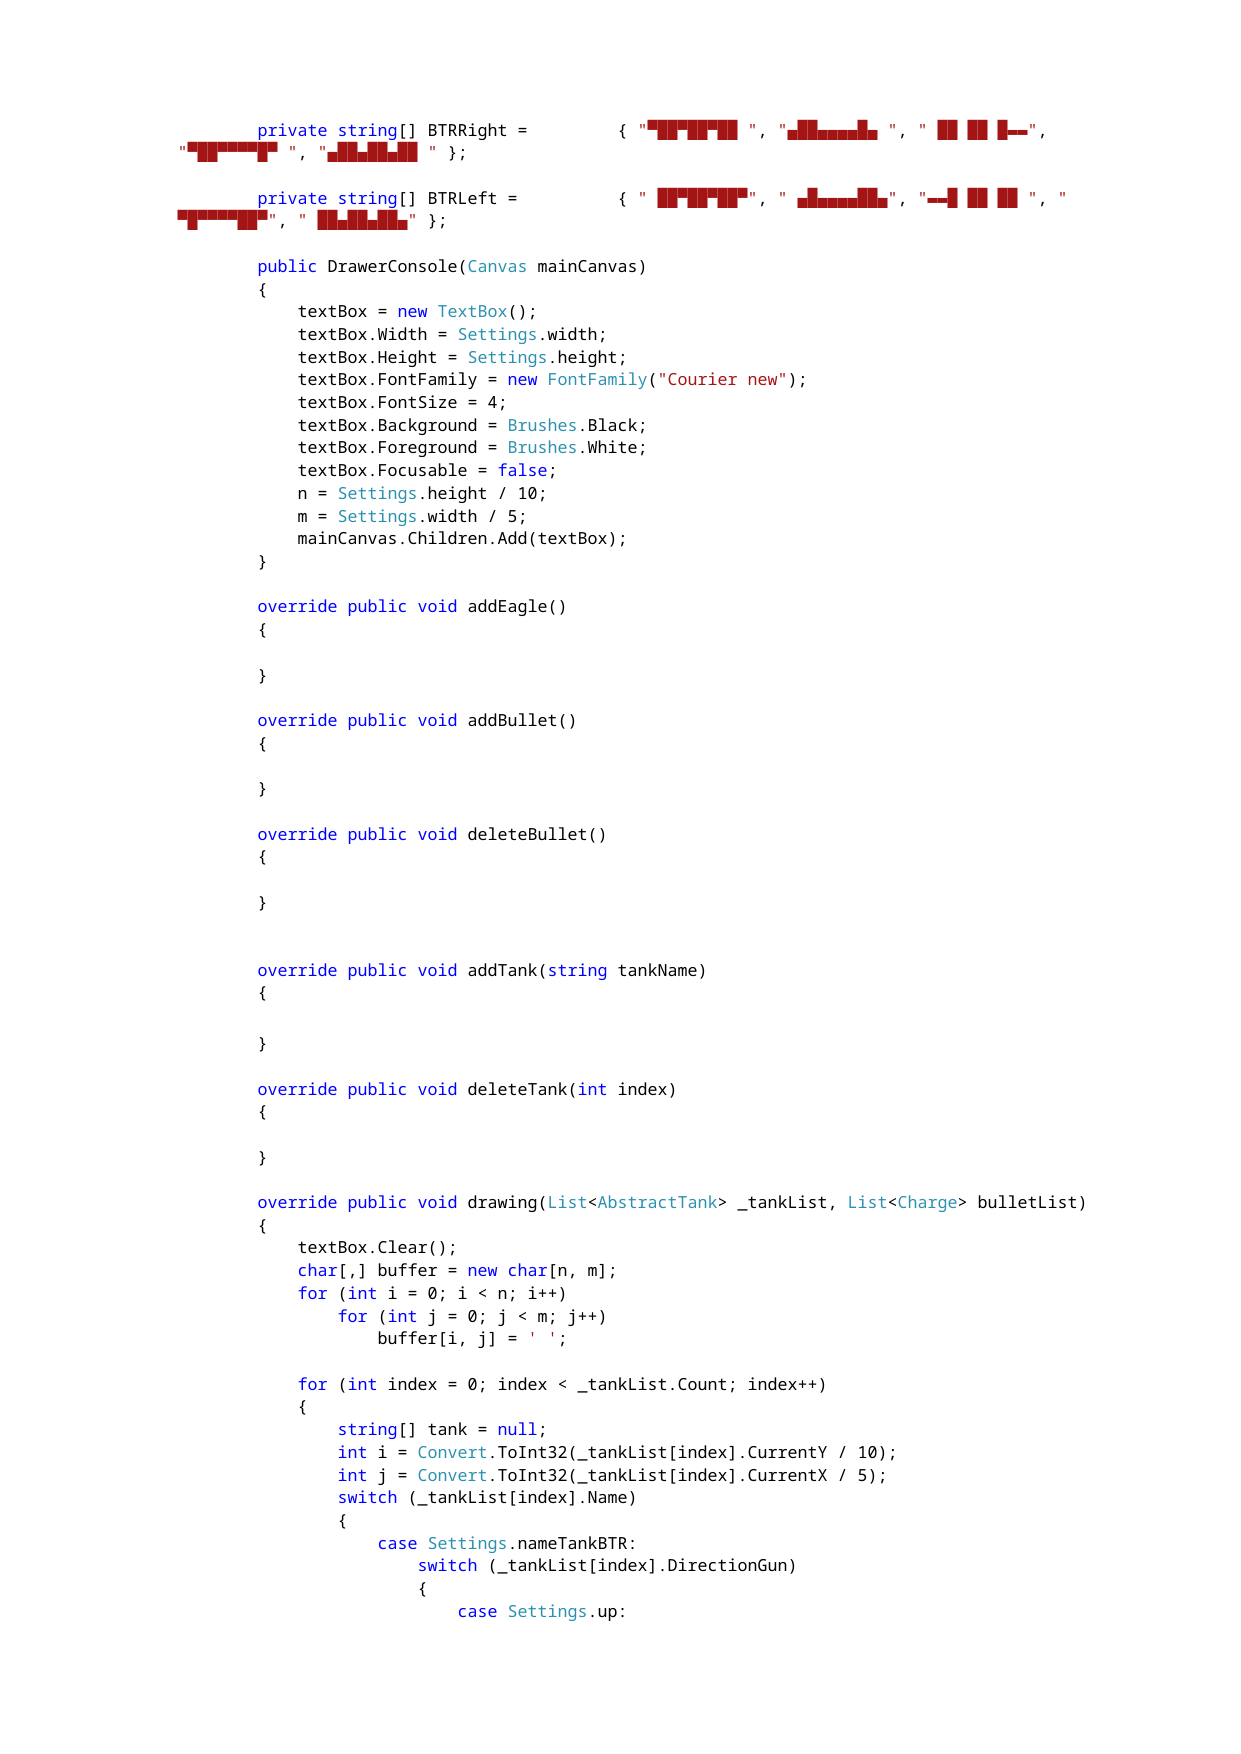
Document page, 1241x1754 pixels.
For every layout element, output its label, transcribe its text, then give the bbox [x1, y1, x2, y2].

text { [177, 1213, 1152, 1236]
text for (int index = 0; index < _tankList.Count; index++) [177, 1372, 1152, 1395]
text { [177, 845, 1152, 867]
text mainCanvas.Children.Add(textBox); [177, 527, 1152, 549]
text public DrawerConsole(Canvas mainCanvas) [177, 254, 1152, 277]
text textBox.Focusable = false; [177, 459, 1152, 481]
text textBox.FontSize = 4; [177, 391, 1152, 413]
text int i = Convert.ToInt32(_tankList[index].CurrentY / 10); [177, 1441, 1152, 1463]
text case Settings.nameTankBTR: [177, 1531, 1152, 1554]
text { [177, 1509, 1152, 1531]
text char[,] buffer = new char[n, m]; [177, 1259, 1152, 1282]
text string[] tank = null; [177, 1418, 1152, 1441]
text textBox.FontFamily = new FontFamily("Courier new"); [177, 368, 1152, 391]
text for (int j = 0; j < m; j++) [177, 1304, 1152, 1327]
text { [177, 731, 1152, 754]
text textBox.Background = Brushes.Black; [177, 413, 1152, 436]
text textBox.Height = Settings.height; [177, 345, 1152, 368]
text { [177, 1577, 1152, 1599]
text switch (_tankList[index].DirectionGun) [177, 1554, 1152, 1577]
text { [177, 618, 1152, 640]
text override public void addTank(string tankName) [177, 958, 1152, 981]
text textBox.Width = Settings.width; [177, 322, 1152, 345]
text case Settings.up: [177, 1599, 1152, 1622]
text buffer[i, j] = ' '; [177, 1327, 1152, 1350]
text m = Settings.width / 5; [177, 504, 1152, 527]
text override public void addBullet() [177, 708, 1152, 731]
text int j = Convert.ToInt32(_tankList[index].CurrentX / 5); [177, 1463, 1152, 1486]
text override public void addEagle() [177, 595, 1152, 618]
text override public void drawing(List<AbstractTank> _tankList, List<Charge> bulletList) [177, 1191, 1152, 1213]
text override public void deleteBullet() [177, 822, 1152, 845]
text } [177, 890, 1152, 913]
text } [177, 549, 1152, 572]
text textBox = new TextBox(); [177, 300, 1152, 322]
text { [177, 1395, 1152, 1418]
text private string[] BTRLeft = { " ██▀██▀██▀", " ▄█▄▄▄▄██▄", "▬▬█ ██ ██ ", " ▀█▀▀▀▀██▀", " ██▄██▄██▄" }; [177, 186, 1152, 232]
text } [177, 663, 1152, 686]
text textBox.Foreground = Brushes.White; [177, 436, 1152, 459]
text private string[] BTRRight = { "▀██▀██▀██ ", "▄██▄▄▄▄█▄ ", " ██ ██ █▬▬", "▀██▀▀▀▀█▀ ", "▄██▄██▄██ " }; [177, 118, 1152, 163]
text { [177, 277, 1152, 300]
text override public void deleteTank(int index) [177, 1077, 1152, 1100]
text { [177, 1100, 1152, 1123]
text } [177, 1145, 1152, 1168]
text } [177, 1032, 1152, 1054]
text { [177, 981, 1152, 1004]
text switch (_tankList[index].Name) [177, 1486, 1152, 1509]
text } [177, 777, 1152, 799]
text for (int i = 0; i < n; i++) [177, 1282, 1152, 1304]
text textBox.Clear(); [177, 1236, 1152, 1259]
text n = Settings.height / 10; [177, 481, 1152, 504]
